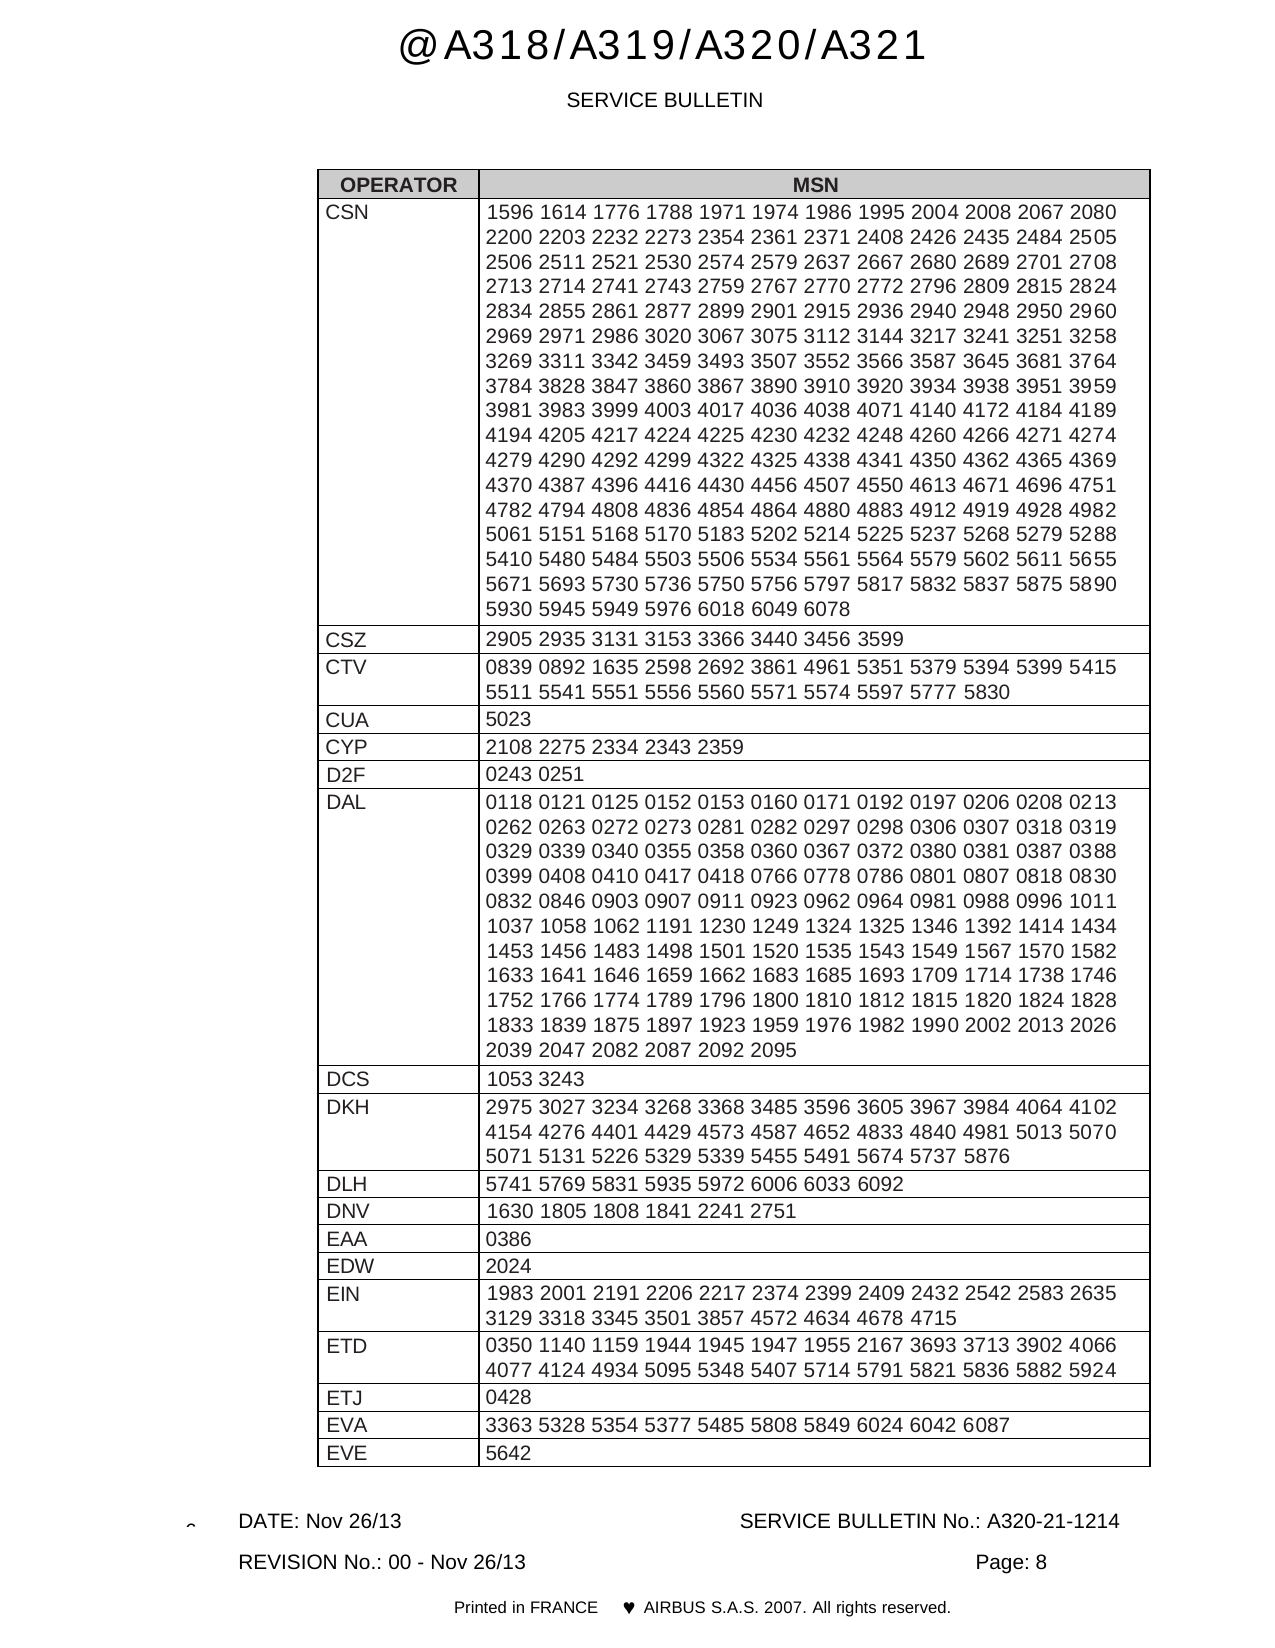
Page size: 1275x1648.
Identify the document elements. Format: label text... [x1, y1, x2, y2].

table_cell EDW [319, 1253, 478, 1279]
table_cell 0243 0251 [480, 761, 1149, 787]
table_cell 2024 [480, 1253, 1149, 1279]
table_cell CSZ [319, 626, 478, 653]
table_cell CUA [319, 706, 478, 733]
table_header MSN [480, 170, 1149, 198]
text SERVICE BULLETIN [566, 92, 1152, 112]
table_cell EVA [319, 1412, 478, 1438]
table_cell 1630 1805 1808 1841 2241 2751 [480, 1198, 1149, 1224]
table_cell ETJ [319, 1384, 478, 1411]
table_cell 0118 0121 0125 0152 0153 0160 0171 0192 0197 0206 0208 0213 0262 0263 0272 0273 0281 0282 0297 0298 0306 0307 0318 0319 0329 0339 0340 0355 0358 0360 0367 0372 0380 0381 0387 0388 0399 0408 0410 0417 0418 0766 0778 0786 0801 0807 0818 0830 0832 0846 0903 0907 0911 0923 0962 0964 0981 0988 0996 1011 1037 1058 1062 1191 1230 1249 1324 1325 1346 1392 1414 1434 1453 1456 1483 1498 1501 1520 1535 1543 1549 1567 1570 1582 1633 1641 1646 1659 1662 1683 1685 1693 1709 1714 1738 1746 1752 1766 1774 1789 1796 1800 1810 1812 1815 1820 1824 1828 1833 1839 1875 1897 1923 1959 1976 1982 1990 2002 2013 2026 2039 2047 2082 2087 2092 2095 [480, 789, 1149, 1065]
table_cell 1053 3243 [480, 1066, 1149, 1092]
table_cell 5023 [480, 706, 1149, 733]
table_cell 1983 2001 2191 2206 2217 2374 2399 2409 2432 2542 2583 2635 3129 3318 3345 3501 3857 4572 4634 4678 4715 [480, 1280, 1149, 1331]
table_cell 0386 [480, 1225, 1149, 1251]
table_cell 5741 5769 5831 5935 5972 6006 6033 6092 [480, 1171, 1149, 1197]
table_cell 2905 2935 3131 3153 3366 3440 3456 3599 [480, 626, 1149, 653]
table_cell DLH [319, 1171, 478, 1197]
table_cell EVE [319, 1439, 478, 1466]
table_cell EIN [319, 1280, 478, 1331]
table_cell DAL [319, 789, 478, 1065]
table_cell DCS [319, 1066, 478, 1092]
table_cell 2975 3027 3234 3268 3368 3485 3596 3605 3967 3984 4064 4102 4154 4276 4401 4429 4573 4587 4652 4833 4840 4981 5013 5070 5071 5131 5226 5329 5339 5455 5491 5674 5737 5876 [480, 1094, 1149, 1169]
table_cell 0428 [480, 1384, 1149, 1411]
table_cell ETD [319, 1332, 478, 1383]
table_cell CSN [319, 199, 478, 625]
table_cell DNV [319, 1198, 478, 1224]
table_cell 3363 5328 5354 5377 5485 5808 5849 6024 6042 6087 [480, 1412, 1149, 1438]
table_cell 1596 1614 1776 1788 1971 1974 1986 1995 2004 2008 2067 2080 2200 2203 2232 2273 2354 2361 2371 2408 2426 2435 2484 2505 2506 2511 2521 2530 2574 2579 2637 2667 2680 2689 2701 2708 2713 2714 2741 2743 2759 2767 2770 2772 2796 2809 2815 2824 2834 2855 2861 2877 2899 2901 2915 2936 2940 2948 2950 2960 2969 2971 2986 3020 3067 3075 3112 3144 3217 3241 3251 3258 3269 3311 3342 3459 3493 3507 3552 3566 3587 3645 3681 3764 3784 3828 3847 3860 3867 3890 3910 3920 3934 3938 3951 3959 3981 3983 3999 4003 4017 4036 4038 4071 4140 4172 4184 4189 4194 4205 4217 4224 4225 4230 4232 4248 4260 4266 4271 4274 4279 4290 4292 4299 4322 4325 4338 4341 4350 4362 4365 4369 4370 4387 4396 4416 4430 4456 4507 4550 4613 4671 4696 4751 4782 4794 4808 4836 4854 4864 4880 4883 4912 4919 4928 4982 5061 5151 5168 5170 5183 5202 5214 5225 5237 5268 5279 5288 5410 5480 5484 5503 5506 5534 5561 5564 5579 5602 5611 5655 5671 5693 5730 5736 5750 5756 5797 5817 5832 5837 5875 5890 5930 5945 5949 5976 6018 6049 6078 [480, 199, 1149, 625]
table_cell 2108 2275 2334 2343 2359 [480, 734, 1149, 760]
table_header OPERATOR [319, 170, 478, 198]
text Printed in FRANCE © AIRBUS S.A.S. 2007. All rights reserved. [454, 1599, 1152, 1621]
table_cell D2F [319, 761, 478, 787]
text DATE: Nov 26/13 SERVICE BULLETIN No.: A320-21-1214 [238, 1509, 1152, 1533]
table_cell 0350 1140 1159 1944 1945 1947 1955 2167 3693 3713 3902 4066 4077 4124 4934 5095 5348 5407 5714 5791 5821 5836 5882 5924 [480, 1332, 1149, 1383]
table_cell CTV [319, 654, 478, 705]
text REVISION No.: 00 - Nov 26/13 Page: 8 [238, 1554, 1152, 1599]
table_cell EAA [319, 1225, 478, 1251]
table_cell 5642 [480, 1439, 1149, 1466]
table_cell CYP [319, 734, 478, 760]
table_cell 0839 0892 1635 2598 2692 3861 4961 5351 5379 5394 5399 5415 5511 5541 5551 5556 5560 5571 5574 5597 5777 5830 [480, 654, 1149, 705]
table_cell DKH [319, 1094, 478, 1169]
text @A318/A319/A320/A321 [397, 31, 1152, 66]
